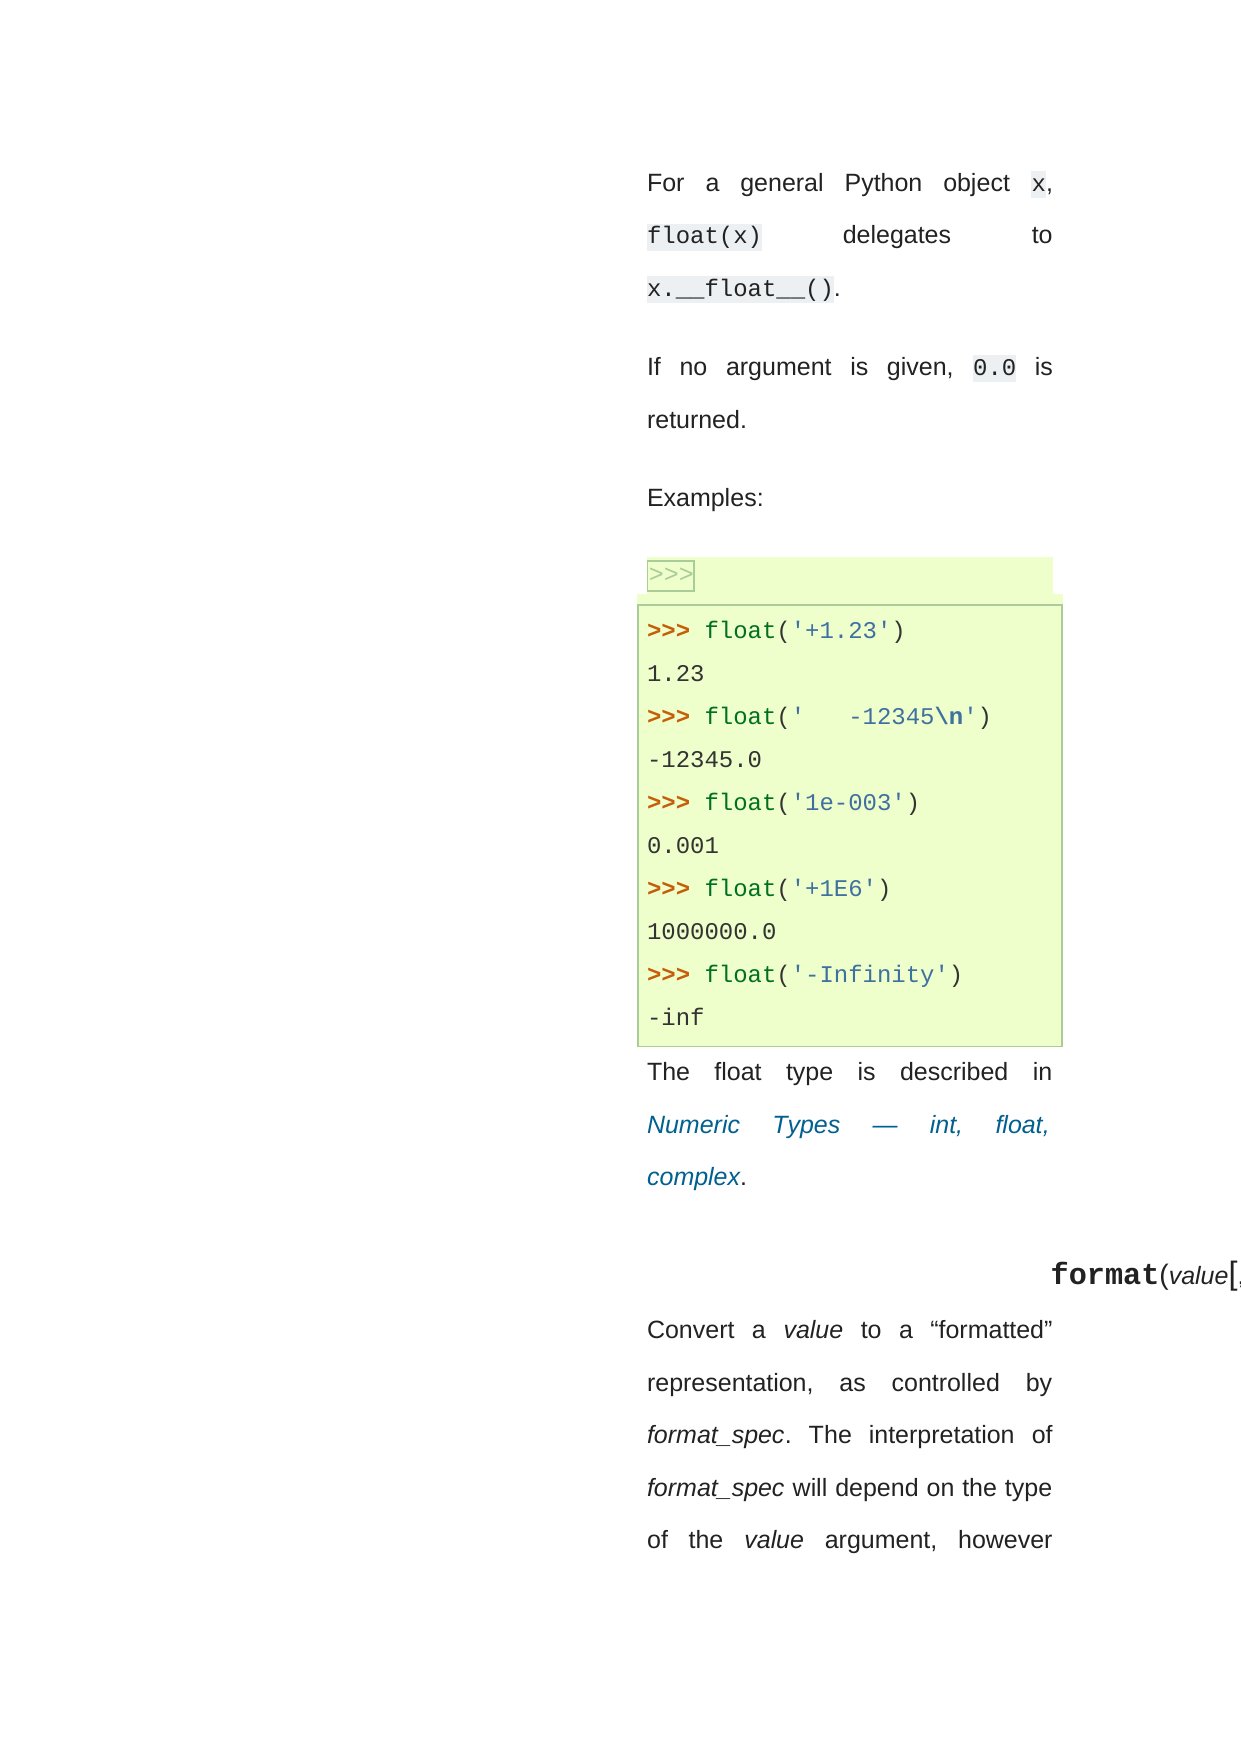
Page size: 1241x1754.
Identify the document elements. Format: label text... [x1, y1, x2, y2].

text >>> float('+1.23') [639, 606, 1061, 647]
text >>> float('-Infinity') [639, 947, 1061, 990]
text >>> float(' -12345\n') [639, 690, 1061, 733]
text format(value[, format_spec])¶ [1050, 1236, 1240, 1311]
text 1.23 [639, 647, 1061, 690]
text 0.001 [639, 818, 1061, 861]
text >>> float('+1E6') [639, 861, 1061, 904]
text -inf [639, 990, 1061, 1046]
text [647, 1311, 1053, 1558]
text 1000000.0 [639, 904, 1061, 947]
text For a general Python object x, float(x) delegates to x.__float__(). [647, 164, 1053, 307]
text The float type is described in Numeric Types — int, float, complex. [647, 1053, 1053, 1195]
text Examples: [647, 479, 1053, 516]
text >>> [647, 557, 1053, 594]
text >>> float('1e-003') [639, 776, 1061, 818]
text If no argument is given, 0.0 is returned. [647, 348, 1053, 438]
text -12345.0 [639, 733, 1061, 776]
